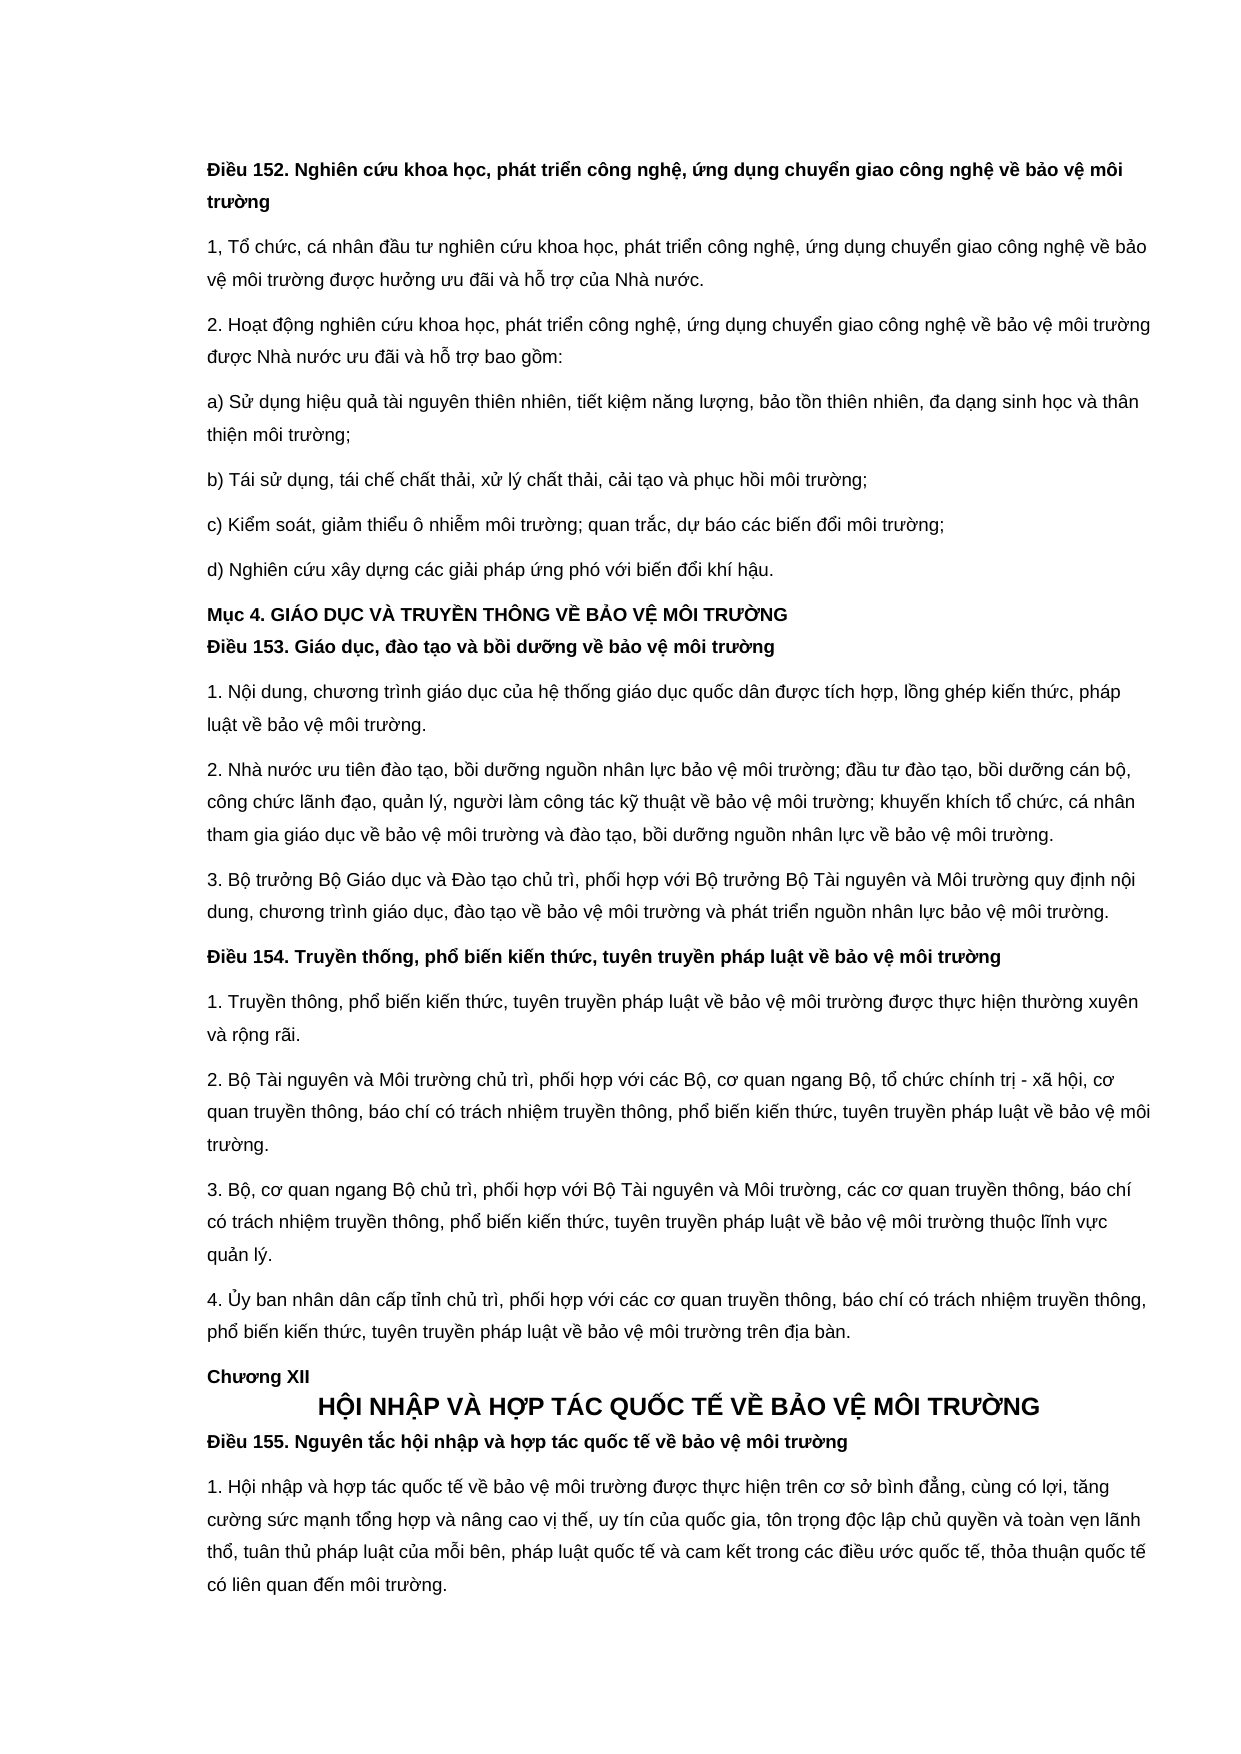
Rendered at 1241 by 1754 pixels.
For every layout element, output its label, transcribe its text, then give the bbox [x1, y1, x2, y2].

text Chương XII [207, 1355, 1152, 1388]
text HỘI NHẬP VÀ HỢP TÁC QUỐC TẾ VỀ BẢO VỆ MÔI TRƯỜNG [207, 1388, 1152, 1420]
text d) Nghiên cứu xây dựng các giải pháp ứng phó với biến đổi khí hậu. [207, 548, 1152, 580]
text Điều 152. Nghiên cứu khoa học, phát triển công nghệ, ứng dụng chuyển giao công nghệ về bảo vệ môi trường [207, 148, 1152, 213]
text c) Kiểm soát, giảm thiểu ô nhiễm môi trường; quan trắc, dự báo các biến đổi môi trường; [207, 503, 1152, 535]
text 1. Nội dung, chương trình giáo dục của hệ thống giáo dục quốc dân được tích hợp, lồng ghép kiến thức, pháp luật về bảo vệ môi trường. [207, 670, 1152, 735]
text 1. Truyền thông, phổ biến kiến thức, tuyên truyền pháp luật về bảo vệ môi trường được thực hiện thường xuyên và rộng rãi. [207, 980, 1152, 1045]
text 2. Bộ Tài nguyên và Môi trường chủ trì, phối hợp với các Bộ, cơ quan ngang Bộ, tổ chức chính trị - xã hội, cơ quan truyền thông, báo chí có trách nhiệm truyền thông, phổ biến kiến thức, tuyên truyền pháp luật về bảo vệ môi trường. [207, 1058, 1152, 1155]
text b) Tái sử dụng, tái chế chất thải, xử lý chất thải, cải tạo và phục hồi môi trường; [207, 458, 1152, 490]
text a) Sử dụng hiệu quả tài nguyên thiên nhiên, tiết kiệm năng lượng, bảo tồn thiên nhiên, đa dạng sinh học và thân thiện môi trường; [207, 380, 1152, 445]
text Điều 153. Giáo dục, đào tạo và bồi dưỡng về bảo vệ môi trường [207, 625, 1152, 658]
text 1. Hội nhập và hợp tác quốc tế về bảo vệ môi trường được thực hiện trên cơ sở bình đẳng, cùng có lợi, tăng cường sức mạnh tổng hợp và nâng cao vị thế, uy tín của quốc gia, tôn trọng độc lập chủ quyền và toàn vẹn lãnh thổ, tuân thủ pháp luật của mỗi bên, pháp luật quốc tế và cam kết trong các điều ước quốc tế, thỏa thuận quốc tế có liên quan đến môi trường. [207, 1465, 1152, 1595]
text Mục 4. GIÁO DỤC VÀ TRUYỀN THÔNG VỀ BẢO VỆ MÔI TRƯỜNG [207, 593, 1152, 625]
text 2. Hoạt động nghiên cứu khoa học, phát triển công nghệ, ứng dụng chuyển giao công nghệ về bảo vệ môi trường được Nhà nước ưu đãi và hỗ trợ bao gồm: [207, 303, 1152, 368]
text 1, Tổ chức, cá nhân đầu tư nghiên cứu khoa học, phát triển công nghệ, ứng dụng chuyển giao công nghệ về bảo vệ môi trường được hưởng ưu đãi và hỗ trợ của Nhà nước. [207, 225, 1152, 290]
text 3. Bộ trưởng Bộ Giáo dục và Đào tạo chủ trì, phối hợp với Bộ trưởng Bộ Tài nguyên và Môi trường quy định nội dung, chương trình giáo dục, đào tạo về bảo vệ môi trường và phát triển nguồn nhân lực bảo vệ môi trường. [207, 858, 1152, 923]
text 3. Bộ, cơ quan ngang Bộ chủ trì, phối hợp với Bộ Tài nguyên và Môi trường, các cơ quan truyền thông, báo chí có trách nhiệm truyền thông, phổ biến kiến thức, tuyên truyền pháp luật về bảo vệ môi trường thuộc lĩnh vực quản lý. [207, 1168, 1152, 1265]
text 2. Nhà nước ưu tiên đào tạo, bồi dưỡng nguồn nhân lực bảo vệ môi trường; đầu tư đào tạo, bồi dưỡng cán bộ, công chức lãnh đạo, quản lý, người làm công tác kỹ thuật về bảo vệ môi trường; khuyến khích tổ chức, cá nhân tham gia giáo dục về bảo vệ môi trường và đào tạo, bồi dưỡng nguồn nhân lực về bảo vệ môi trường. [207, 748, 1152, 845]
text Điều 154. Truyền thống, phổ biến kiến thức, tuyên truyền pháp luật về bảo vệ môi trường [207, 935, 1152, 968]
text 4. Ủy ban nhân dân cấp tỉnh chủ trì, phối hợp với các cơ quan truyền thông, báo chí có trách nhiệm truyền thông, phổ biến kiến thức, tuyên truyền pháp luật về bảo vệ môi trường trên địa bàn. [207, 1278, 1152, 1343]
text Điều 155. Nguyên tắc hội nhập và hợp tác quốc tế về bảo vệ môi trường [207, 1420, 1152, 1453]
